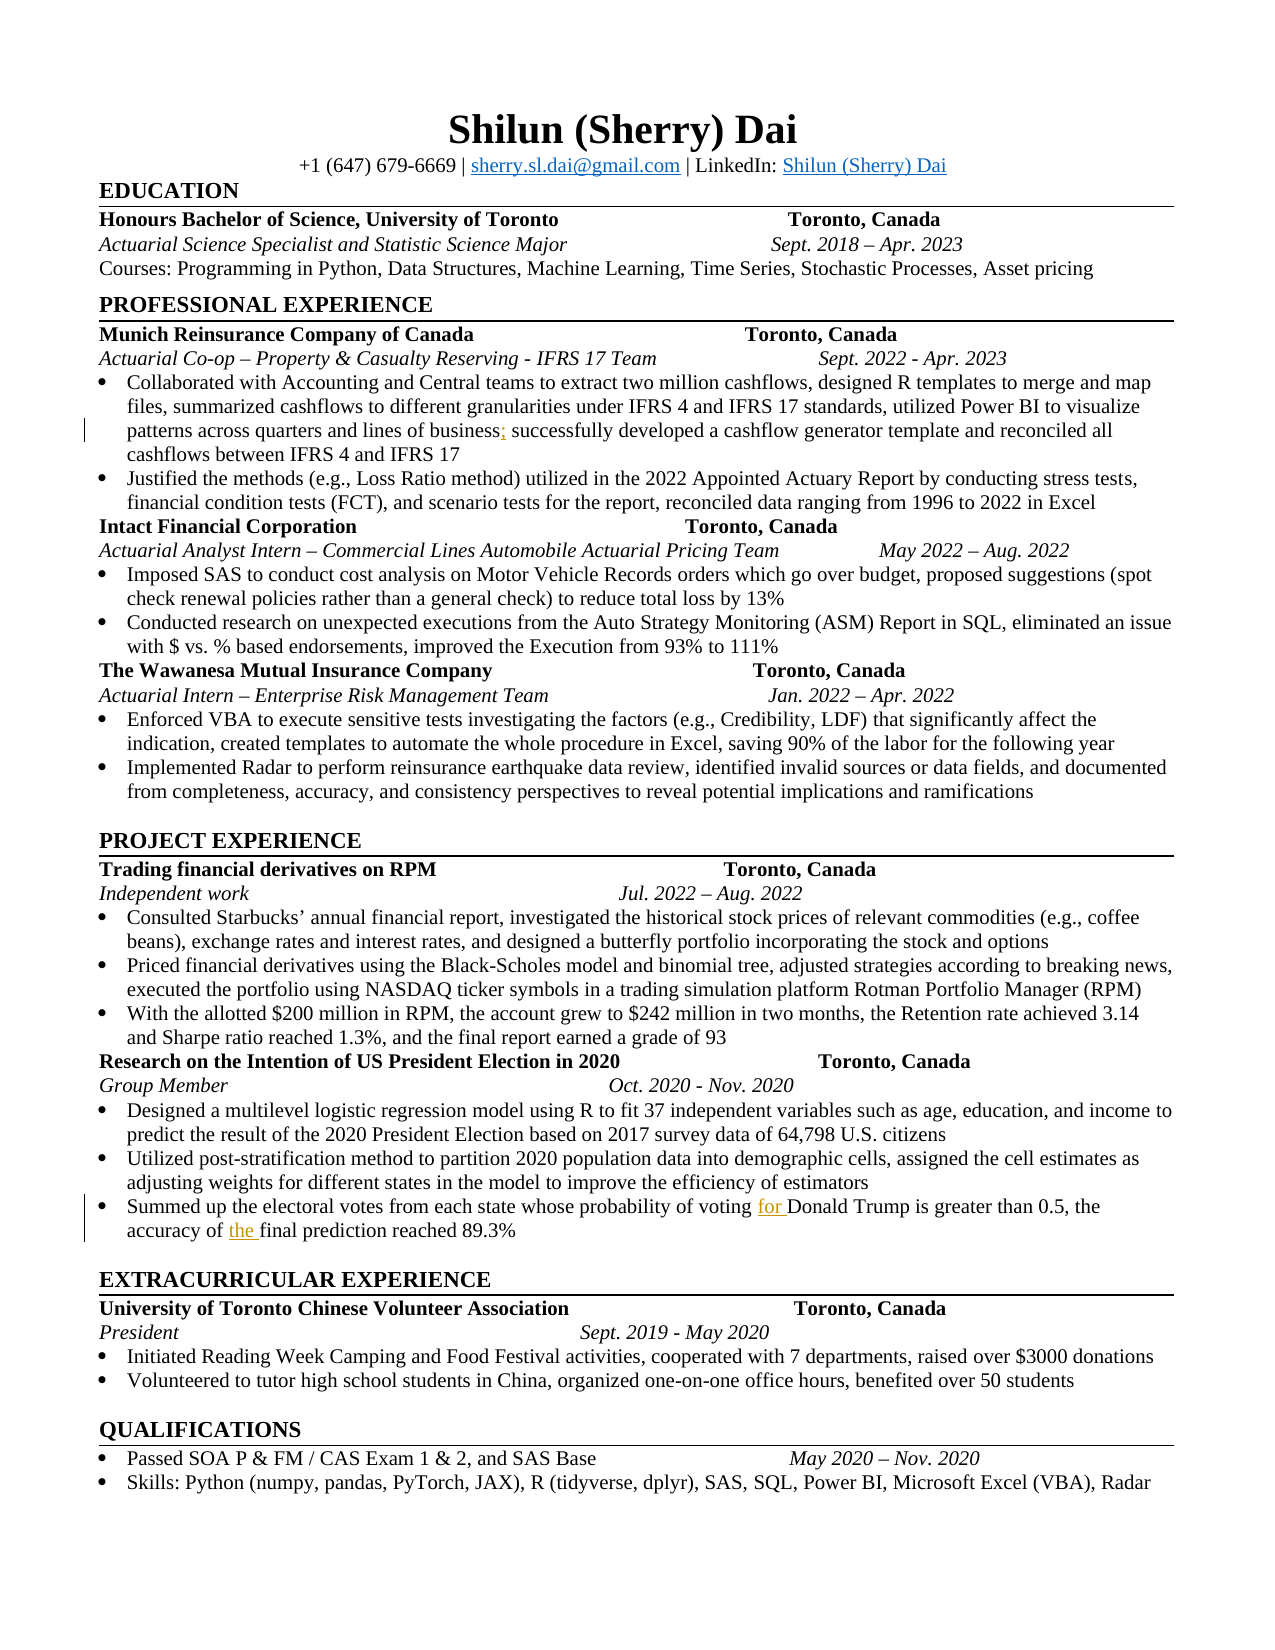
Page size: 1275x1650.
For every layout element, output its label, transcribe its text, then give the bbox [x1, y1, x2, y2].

text PROFESSIONAL EXPERIENCE [99, 292, 1174, 320]
list Initiated Reading Week Camping and Food Festival activities, cooperated with 7 departments, raised over $3000 donations [98, 1344, 1174, 1368]
text Actuarial Co-op – Property & Casualty Reserving - IFRS 17 Team Sept. 2022 - Apr. 2023 [99, 346, 1174, 370]
text Shilun (Sherry) Dai [99, 112, 1146, 151]
text The Wawanesa Mutual Insurance Company Toronto, Canada [99, 658, 1174, 682]
list With the allotted $200 million in RPM, the account grew to $242 million in two months, the Retention rate achieved 3.14 and Sharpe ratio reached 1.3%, and the final report earned a grade of 93 [98, 1001, 1174, 1049]
text Group Member Oct. 2020 - Nov. 2020 [99, 1073, 1174, 1097]
text University of Toronto Chinese Volunteer Association Toronto, Canada [99, 1296, 1174, 1320]
list Consulted Starbucks’ annual financial report, investigated the historical stock prices of relevant commodities (e.g., coffee beans), exchange rates and interest rates, and designed a butterfly portfolio incorporating the stock and options [98, 905, 1174, 953]
text Actuarial Intern – Enterprise Risk Management Team Jan. 2022 – Apr. 2022 [99, 682, 1174, 707]
text +1 (647) 679-6669 | sherry.sl.dai@gmail.com | LinkedIn: Shilun (Sherry) Dai [99, 153, 1146, 177]
text Research on the Intention of US President Election in 2020 Toronto, Canada [99, 1049, 1174, 1073]
list Implemented Radar to perform reinsurance earthquake data review, identified invalid sources or data fields, and documented from completeness, accuracy, and consistency perspectives to reveal potential implications and ramifications [98, 755, 1174, 803]
text EDUCATION [99, 177, 1174, 206]
list Imposed SAS to conduct cost analysis on Motor Vehicle Records orders which go over budget, proposed suggestions (spot check renewal policies rather than a general check) to reduce total loss by 13% [98, 562, 1174, 610]
text Honours Bachelor of Science, University of Toronto Toronto, Canada [99, 207, 1174, 231]
list Volunteered to tutor high school students in China, organized one-on-one office hours, benefited over 50 students [98, 1368, 1174, 1392]
list Utilized post-stratification method to partition 2020 population data into demographic cells, assigned the cell estimates as adjusting weights for different states in the model to improve the efficiency of estimators [98, 1146, 1174, 1194]
text Actuarial Analyst Intern – Commercial Lines Automobile Actuarial Pricing Team May 2022 – Aug. 2022 [99, 538, 1174, 562]
text Courses: Programming in Python, Data Structures, Machine Learning, Time Series, Stochastic Processes, Asset pricing [99, 256, 1174, 279]
text Trading financial derivatives on RPM Toronto, Canada [99, 857, 1174, 881]
list Passed SOA P & FM / CAS Exam 1 & 2, and SAS Base May 2020 – Nov. 2020 [98, 1446, 1174, 1470]
list Priced financial derivatives using the Black-Scholes model and binomial tree, adjusted strategies according to breaking news, executed the portfolio using NASDAQ ticker symbols in a trading simulation platform Rotman Portfolio Manager (RPM) [98, 953, 1174, 1001]
list Collaborated with Accounting and Central teams to extract two million cashflows, designed R templates to merge and map files, summarized cashflows to different granularities under IFRS 4 and IFRS 17 standards, utilized Power BI to visualize patterns across quarters and lines of business successfully developed a cashflow generator template and reconciled all cashflows between IFRS 4 and IFRS 17 [98, 370, 1174, 466]
text Munich Reinsurance Company of Canada Toronto, Canada [99, 322, 1174, 346]
list Summed up the electoral votes from each state whose probability of voting Donald Trump is greater than 0.5, the accuracy of final prediction reached 89.3% [98, 1194, 1174, 1242]
text EXTRACURRICULAR EXPERIENCE [99, 1266, 1174, 1294]
text Actuarial Science Specialist and Statistic Science Major Sept. 2018 – Apr. 2023 [99, 231, 1174, 256]
text QUALIFICATIONS [99, 1416, 1174, 1445]
text PROJECT EXPERIENCE [99, 827, 1174, 855]
list Designed a multilevel logistic regression model using R to fit 37 independent variables such as age, education, and income to predict the result of the 2020 President Election based on 2017 survey data of 64,798 U.S. citizens [98, 1097, 1174, 1146]
text Intact Financial Corporation Toronto, Canada [99, 514, 1174, 538]
list Skills: Python (numpy, pandas, PyTorch, JAX), R (tidyverse, dplyr), SAS, SQL, Power BI, Microsoft Excel (VBA), Radar [98, 1470, 1174, 1494]
list Justified the methods (e.g., Loss Ratio method) utilized in the 2022 Appointed Actuary Report by conducting stress tests, financial condition tests (FCT), and scenario tests for the report, reconciled data ranging from 1996 to 2022 in Excel [98, 466, 1174, 514]
list Enforced VBA to execute sensitive tests investigating the factors (e.g., Credibility, LDF) that significantly affect the indication, created templates to automate the whole procedure in Excel, saving 90% of the labor for the following year [98, 707, 1174, 755]
text President Sept. 2019 - May 2020 [99, 1320, 1174, 1344]
text Independent work Jul. 2022 – Aug. 2022 [99, 881, 1174, 905]
list Conducted research on unexpected executions from the Auto Strategy Monitoring (ASM) Report in SQL, eliminated an issue with $ vs. % based endorsements, improved the Execution from 93% to 111% [98, 610, 1174, 658]
